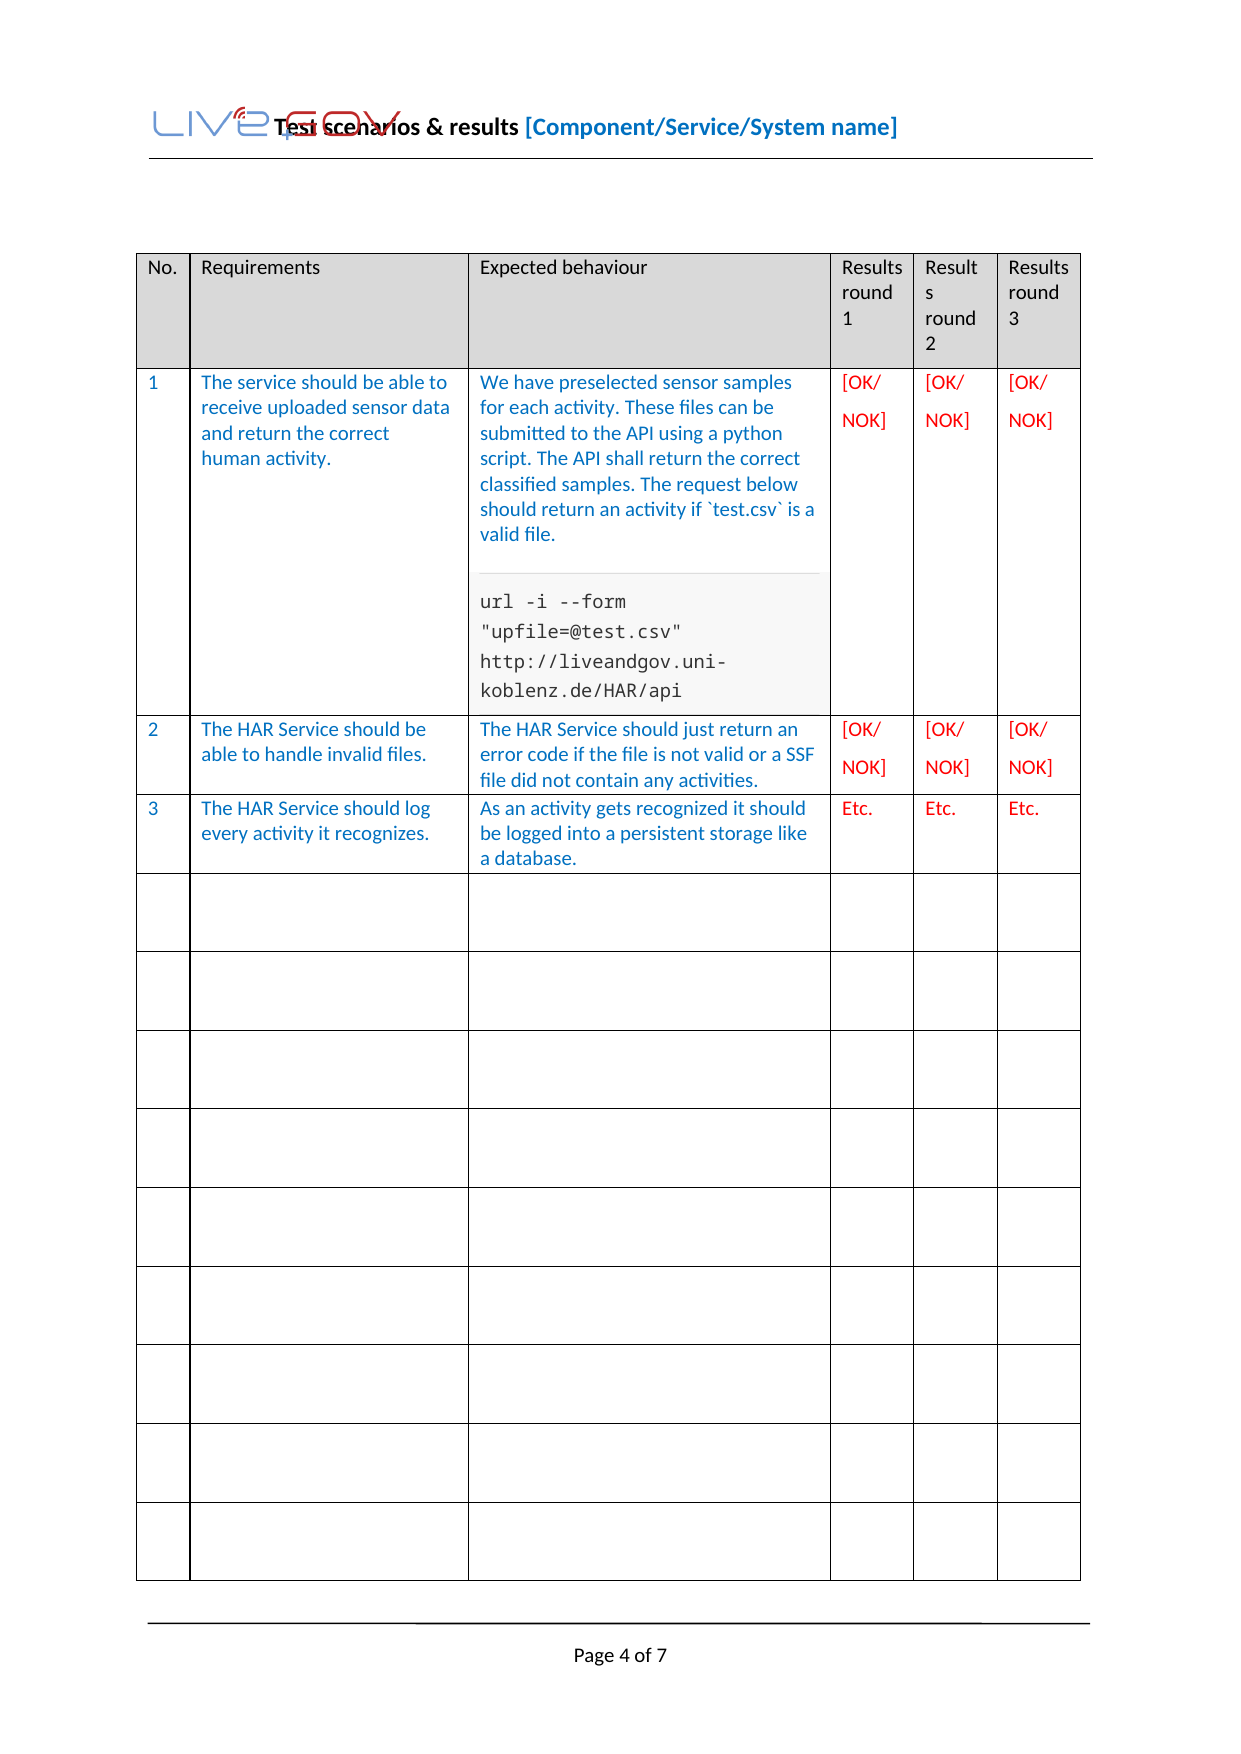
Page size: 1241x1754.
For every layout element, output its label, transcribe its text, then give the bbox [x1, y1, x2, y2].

table_cell [OK/ NOK] [831, 716, 913, 794]
table_cell [831, 1503, 913, 1580]
table_cell [831, 874, 913, 951]
table_cell [OK/ NOK] [914, 369, 997, 715]
table_cell [137, 1031, 189, 1108]
table_cell We have preselected sensor samples for each activity. These files can be submitted to the API using a python script. The API shall return the correct classified samples. The request below should return an activity if `test.csv` is a valid file. url -i --form "upfile=@test.csv" http://liveandgov.uni-koblenz.de/HAR/api [469, 369, 830, 572]
table_cell As an activity gets recognized it should be logged into a persistent storage like a database. [469, 795, 830, 872]
table_cell [831, 952, 913, 1030]
table_cell [914, 1188, 997, 1266]
table_cell [OK/ NOK] [998, 369, 1080, 715]
table_cell 1 [137, 369, 189, 715]
table_cell [998, 1031, 1080, 1108]
table_cell [137, 1424, 189, 1502]
table_cell 3 [137, 795, 189, 872]
table_cell [831, 1109, 913, 1187]
table_cell [191, 1345, 468, 1423]
table_cell The HAR Service should just return an error code if the file is not valid or a SSF file did not contain any activities. [469, 716, 830, 794]
table_cell [998, 952, 1080, 1030]
table_cell [998, 1188, 1080, 1266]
table_cell [831, 1267, 913, 1344]
table_cell 2 [137, 716, 189, 794]
table_cell [469, 952, 830, 1030]
table_cell [191, 1109, 468, 1187]
table_cell [469, 1109, 830, 1187]
table_cell [998, 1267, 1080, 1344]
table_header No. [137, 254, 189, 368]
table_cell [998, 1345, 1080, 1423]
table_cell [137, 1345, 189, 1423]
table_cell [191, 1031, 468, 1108]
table_cell [469, 874, 830, 951]
table_cell [998, 874, 1080, 951]
table_cell [191, 1503, 468, 1580]
table_cell [469, 1503, 830, 1580]
table_cell [191, 952, 468, 1030]
table_header Results round 2 [914, 254, 997, 368]
table_cell [137, 952, 189, 1030]
table_cell [137, 874, 189, 951]
table_cell [OK/ NOK] [998, 716, 1080, 794]
table_cell [831, 1424, 913, 1502]
table_cell [914, 1424, 997, 1502]
table_cell [914, 1267, 997, 1344]
table_cell [137, 1267, 189, 1344]
table_cell The HAR Service should log every activity it recognizes. [191, 795, 468, 872]
table_cell Etc. [831, 795, 913, 872]
table_cell [998, 1503, 1080, 1580]
table_cell [831, 1031, 913, 1108]
table_cell [998, 1424, 1080, 1502]
table_cell [OK/ NOK] [914, 716, 997, 794]
table_cell [191, 874, 468, 951]
table_cell [469, 1345, 830, 1423]
table_cell [914, 1109, 997, 1187]
table_cell [191, 1188, 468, 1266]
table_cell [191, 1424, 468, 1502]
table_cell [137, 1503, 189, 1580]
table_header Results round 1 [831, 254, 913, 368]
table_cell [OK/ NOK] [831, 369, 913, 715]
table_cell Etc. [914, 795, 997, 872]
table_cell [831, 1188, 913, 1266]
table_header Expected behaviour [469, 254, 830, 368]
table_cell [914, 1345, 997, 1423]
table_cell [914, 1031, 997, 1108]
table_cell Etc. [998, 795, 1080, 872]
table_cell [137, 1109, 189, 1187]
picture [147, 101, 402, 144]
table_cell The service should be able to receive uploaded sensor data and return the correct human activity. [191, 369, 468, 715]
table_cell [469, 1031, 830, 1108]
table_cell The HAR Service should be able to handle invalid files. [191, 716, 468, 794]
table_cell [469, 1188, 830, 1266]
table_cell [469, 1267, 830, 1344]
table_cell [191, 1267, 468, 1344]
table_cell [831, 1345, 913, 1423]
table_cell [914, 874, 997, 951]
table_cell [998, 1109, 1080, 1187]
table_cell [469, 1424, 830, 1502]
table_cell [914, 952, 997, 1030]
table_header Requirements [191, 254, 468, 368]
table_header Results round 3 [998, 254, 1080, 368]
table_cell [914, 1503, 997, 1580]
table_cell [137, 1188, 189, 1266]
